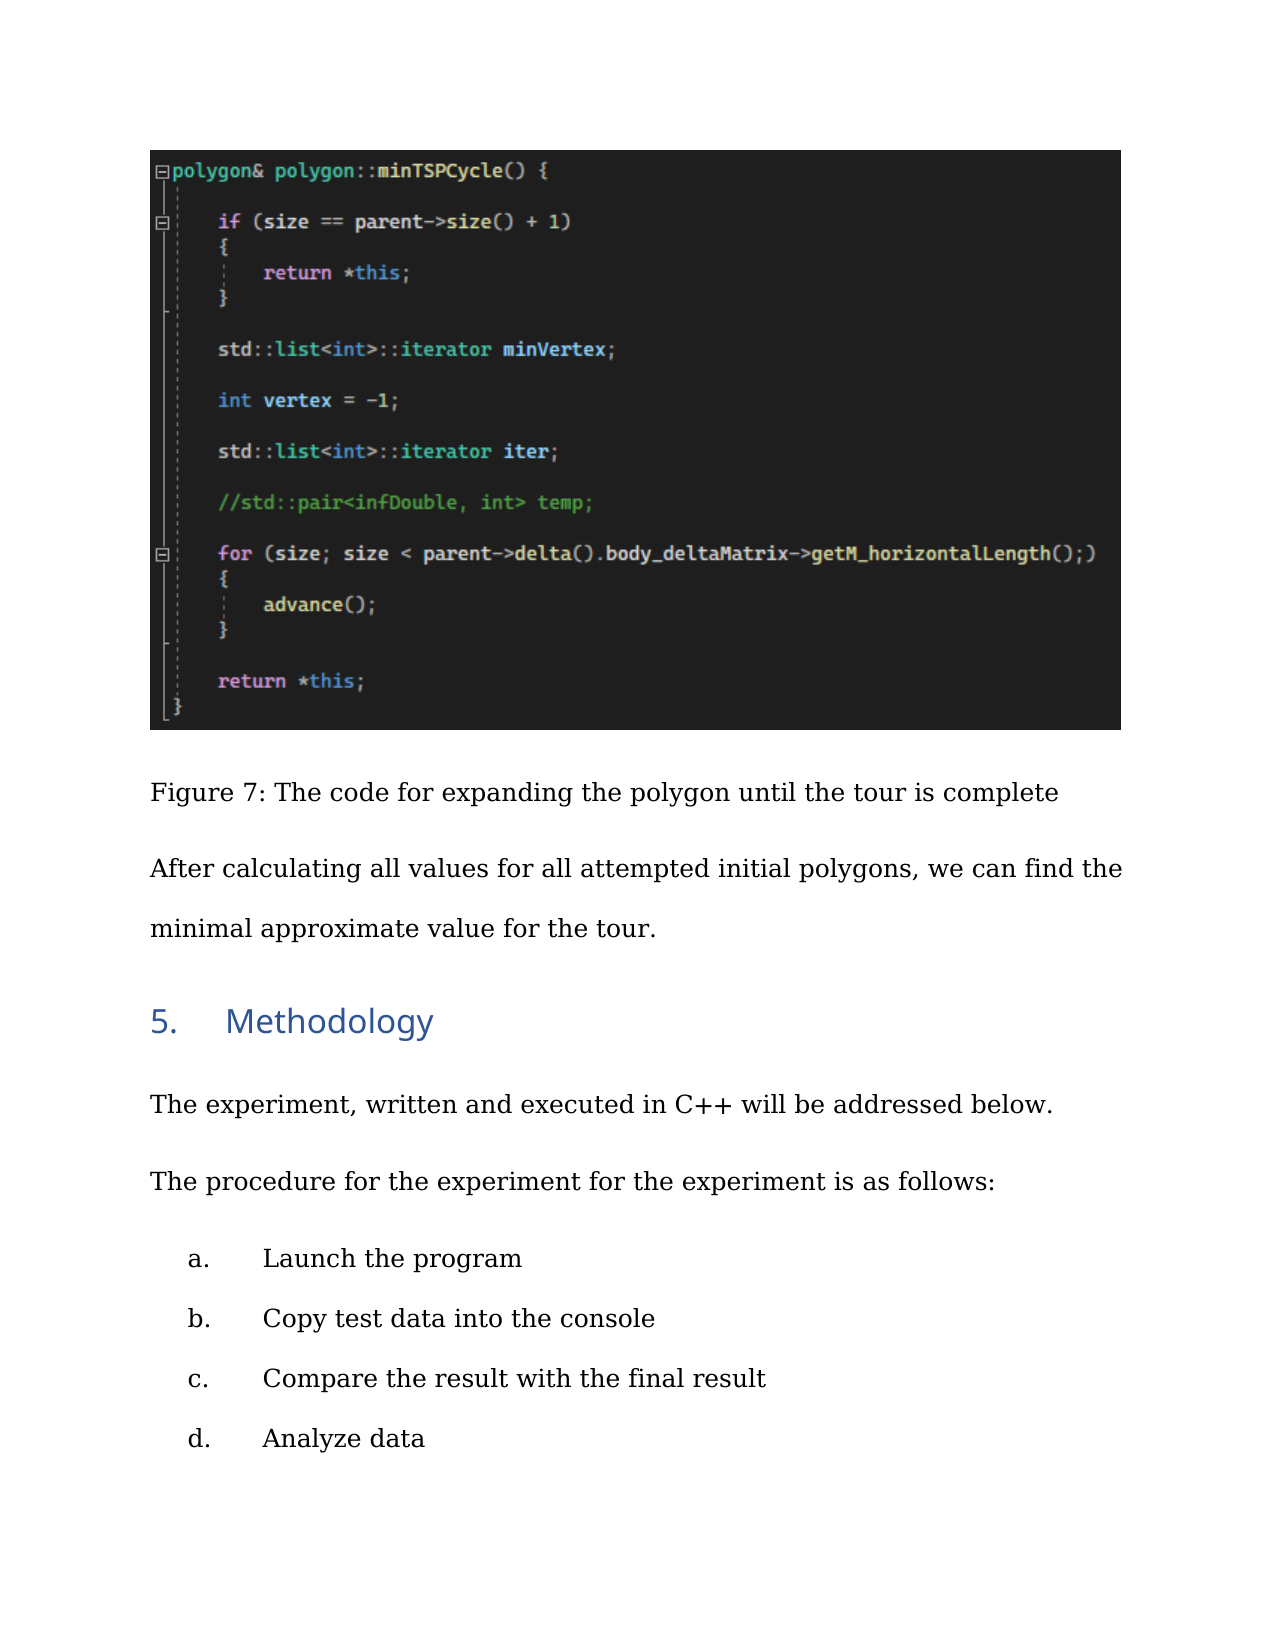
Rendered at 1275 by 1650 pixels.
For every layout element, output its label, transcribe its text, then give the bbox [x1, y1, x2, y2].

text After calculating all values for all attempted initial polygons, we can find the minimal approximate value for the tour. [150, 853, 1125, 943]
list Launch the program [187, 1242, 1125, 1272]
text Figure 7: The code for expanding the polygon until the tour is complete [150, 776, 1125, 806]
list Copy test data into the console [187, 1302, 1125, 1332]
subtitle Methodology [150, 998, 1125, 1043]
list Compare the result with the final result [187, 1362, 1125, 1392]
text The procedure for the experiment for the experiment is as follows: [150, 1166, 1125, 1196]
text The experiment, written and executed in C++ will be addressed below. [150, 1089, 1125, 1119]
list Analyze data [187, 1422, 1125, 1452]
picture [150, 150, 1121, 730]
